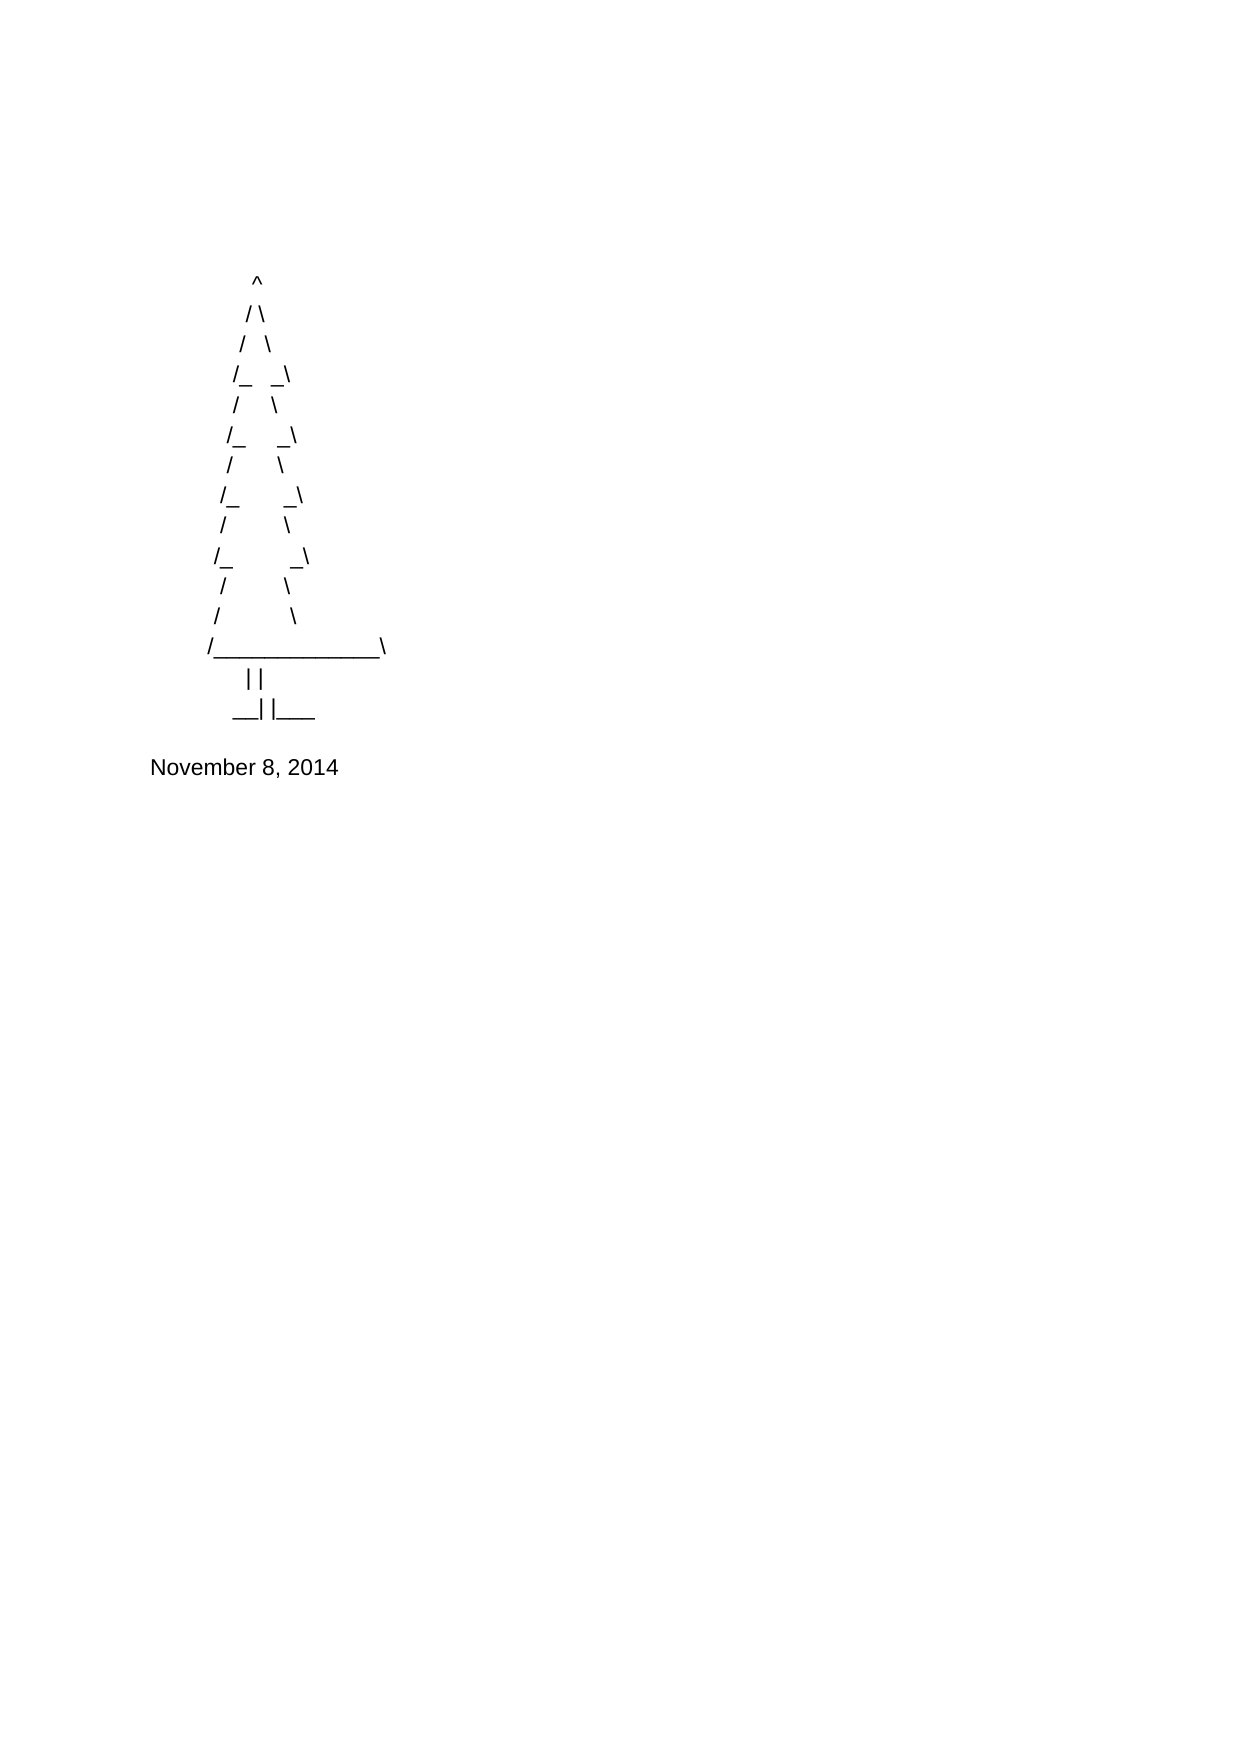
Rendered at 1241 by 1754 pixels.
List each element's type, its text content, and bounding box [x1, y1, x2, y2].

text /_ _\ [150, 361, 1090, 388]
text / \ [150, 331, 1090, 358]
text /_ _\ [150, 543, 1090, 569]
text / \ [150, 573, 1090, 599]
text __| |___ [150, 694, 1090, 720]
text / \ [150, 301, 1090, 327]
text /_ _\ [150, 422, 1090, 448]
text /_ _\ [150, 482, 1090, 509]
text / \ [150, 392, 1090, 418]
text /_____________\ [150, 633, 1090, 660]
text / \ [150, 603, 1090, 629]
text / \ [150, 512, 1090, 539]
text November 8, 2014 [150, 754, 1090, 781]
text | | [150, 663, 1090, 690]
text ^ [150, 271, 1090, 297]
text / \ [150, 452, 1090, 478]
